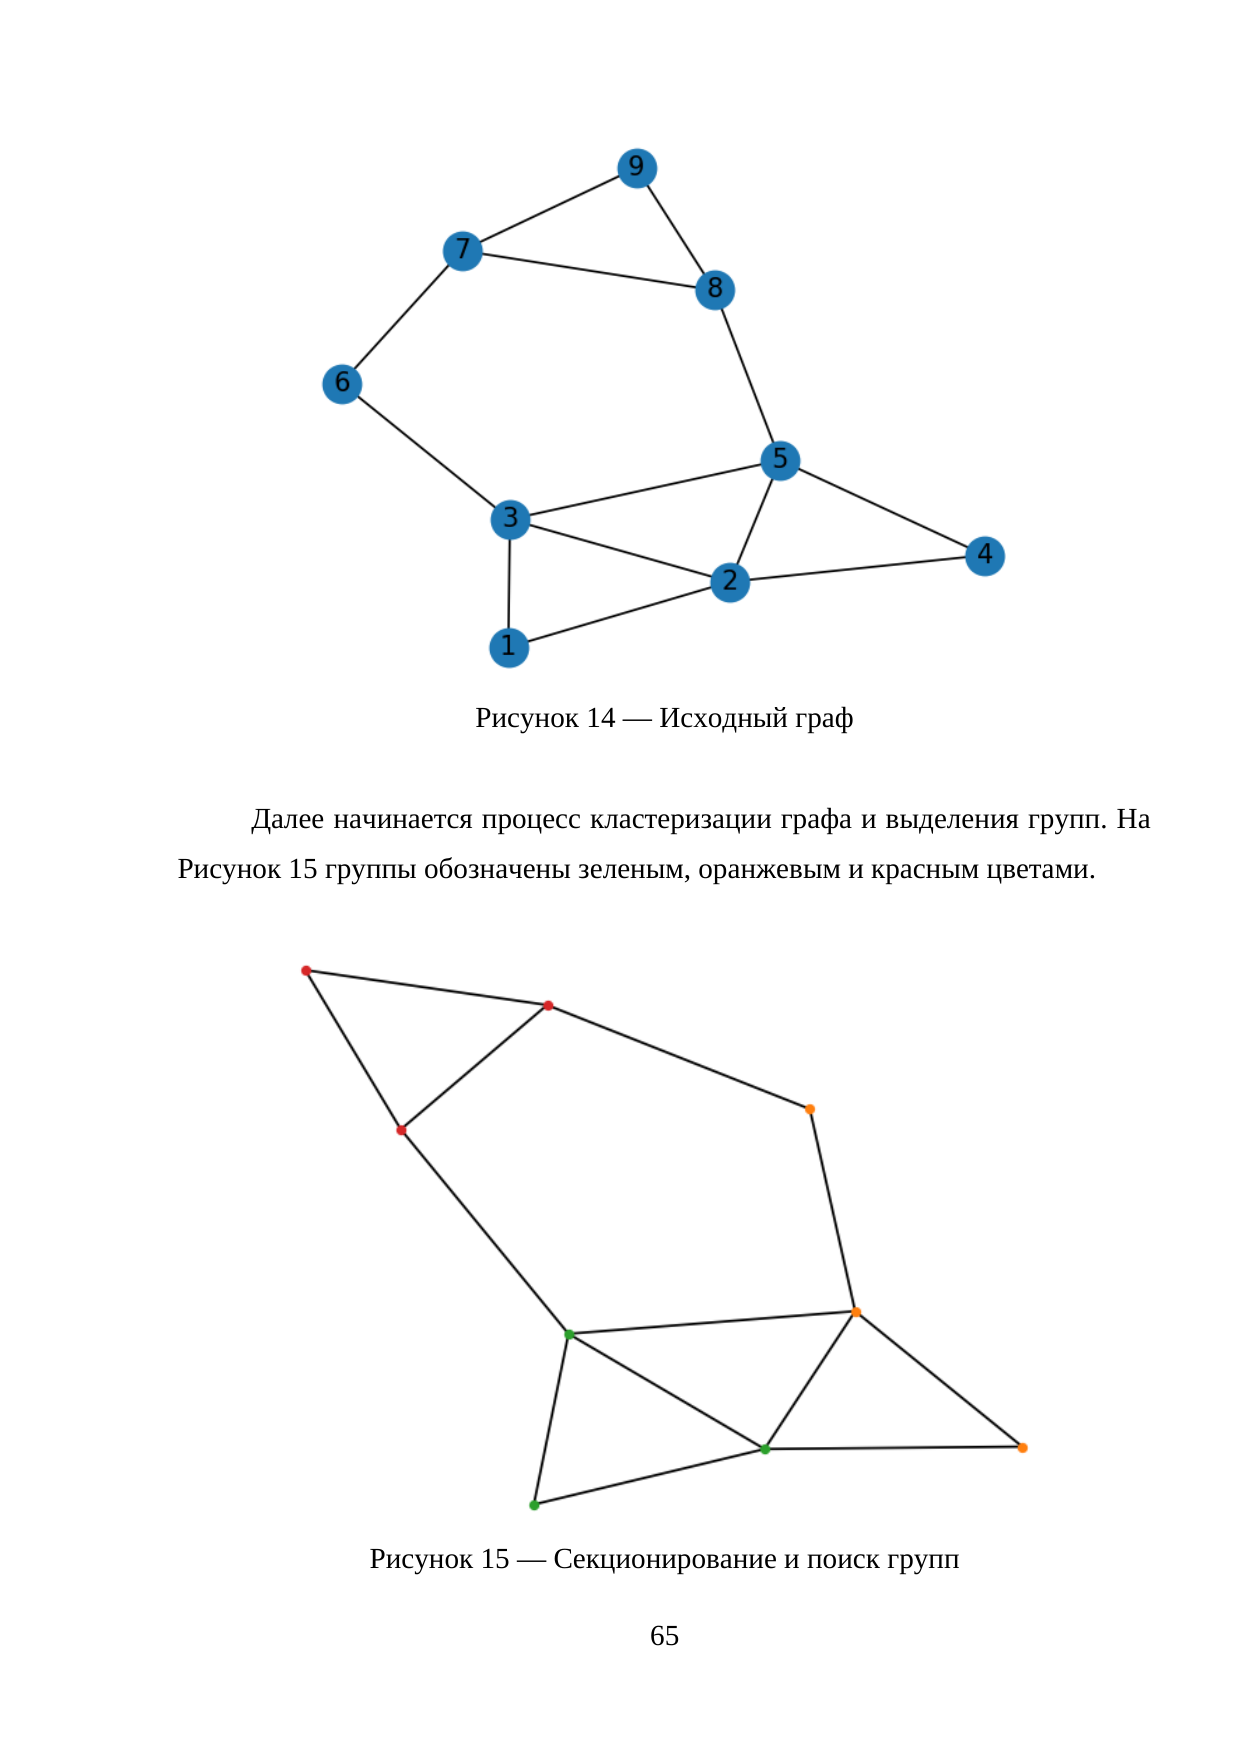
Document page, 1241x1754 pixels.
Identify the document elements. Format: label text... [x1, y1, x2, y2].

picture [312, 140, 1017, 684]
text Рисунок 15 — Секционирование и поиск групп [177, 1541, 1152, 1574]
text Рисунок 14 — Исходный граф [177, 700, 1152, 734]
picture [293, 951, 1036, 1525]
text Далее начинается процесс кластеризации графа и выделения групп. На Рисунке 15 группы обозначены зеленым, оранжевым и красным цветами. [177, 801, 1152, 884]
